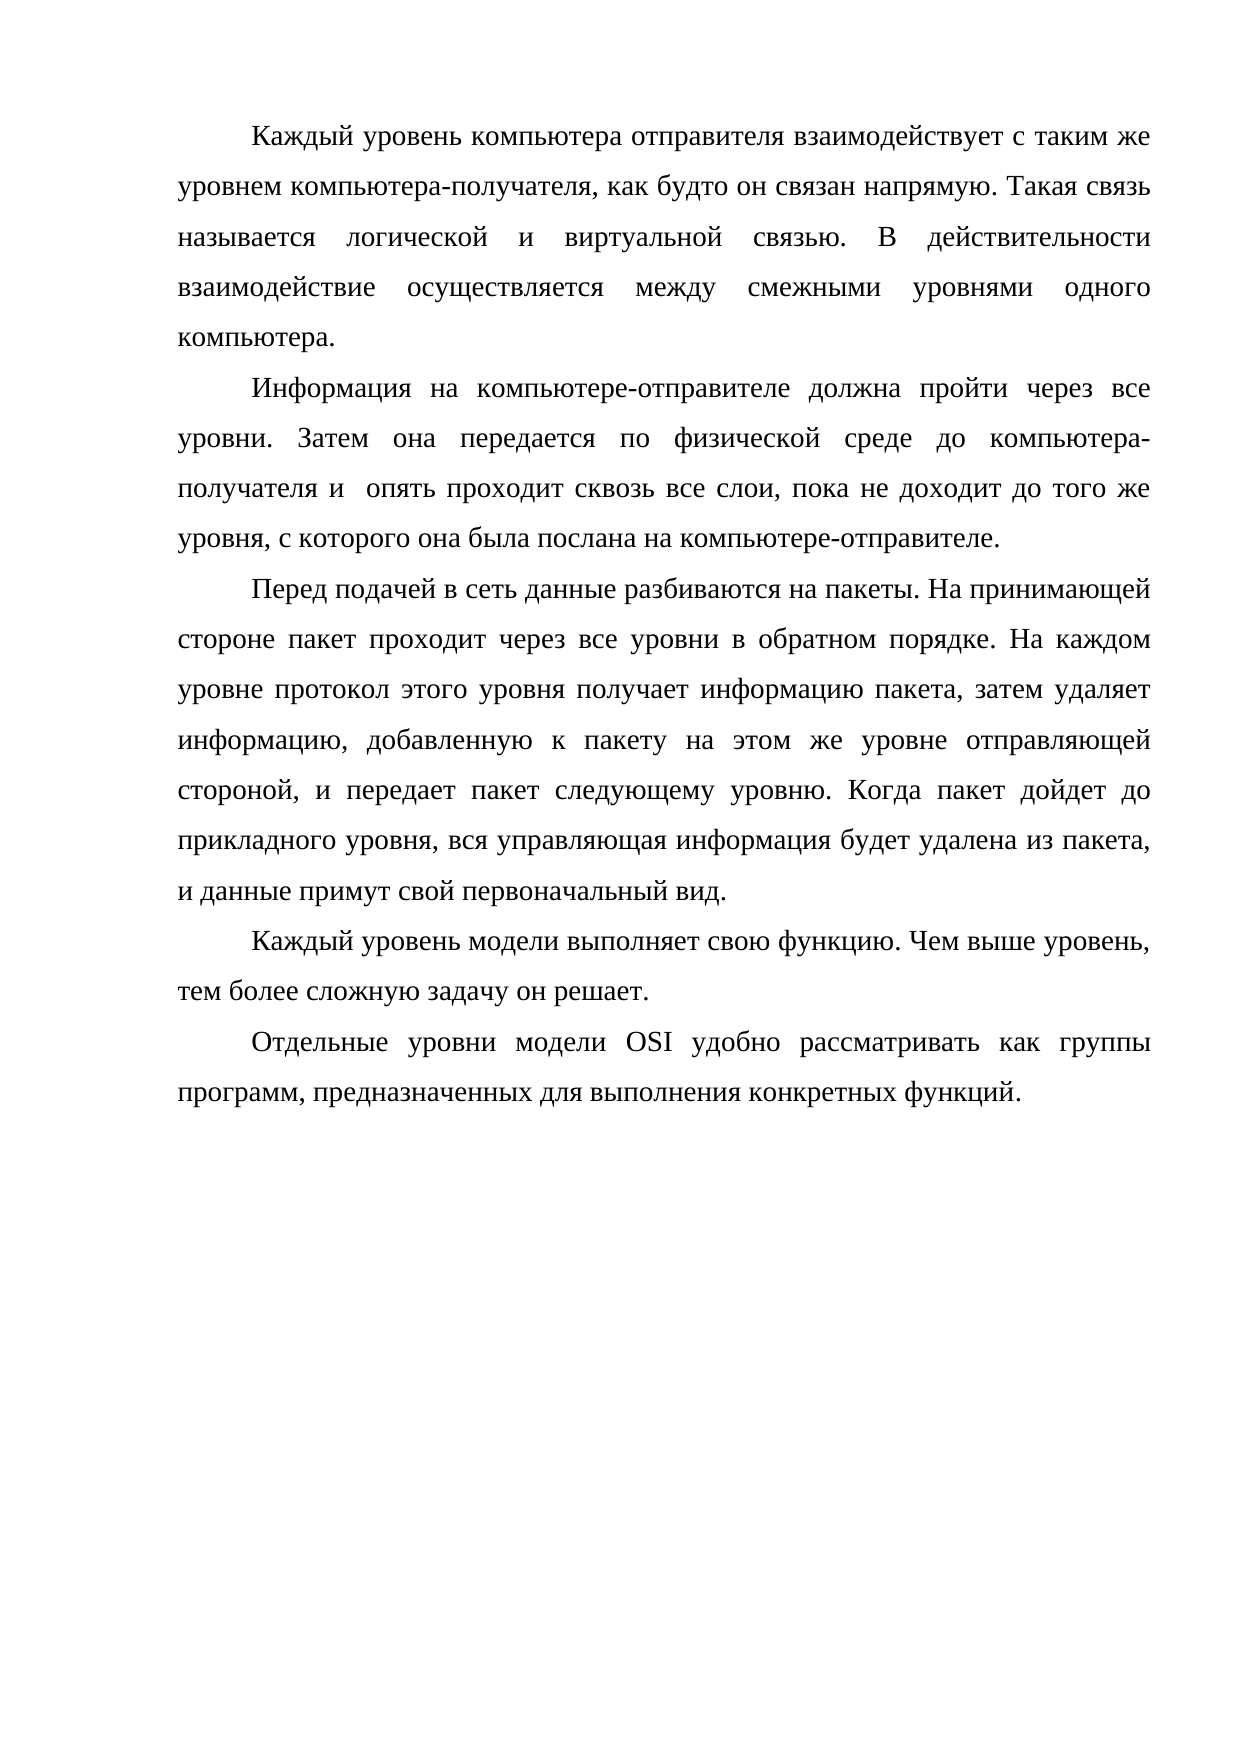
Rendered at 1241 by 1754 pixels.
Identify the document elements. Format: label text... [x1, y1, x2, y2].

text Каждый уровень компьютера отправителя взаимодействует с таким же уровнем компьютера-получателя, как будто он связан напрямую. Такая связь называется логической и виртуальной связью. В действительности взаимодействие осуществляется между смежными уровнями одного компьютера. [177, 118, 1152, 353]
text Отдельные уровни модели OSI удобно рассматривать как группы программ, предназначенных для выполнения конкретных функций. [177, 1024, 1152, 1108]
text Каждый уровень модели выполняет свою функцию. Чем выше уровень, тем более сложную задачу он решает. [177, 923, 1152, 1007]
text Перед подачей в сеть данные разбиваются на пакеты. На принимающей стороне пакет проходит через все уровни в обратном порядке. На каждом уровне протокол этого уровня получает информацию пакета, затем удаляет информацию, добавленную к пакету на этом же уровне отправляющей стороной, и передает пакет следующему уровню. Когда пакет дойдет до прикладного уровня, вся управляющая информация будет удалена из пакета, и данные примут свой первоначальный вид. [177, 571, 1152, 906]
text Информация на компьютере-отправителе должна пройти через все уровни. Затем она передается по физической среде до компьютера-получателя и опять проходит сквозь все слои, пока не доходит до того же уровня, с которого она была послана на компьютере-отправителе. [177, 370, 1152, 554]
